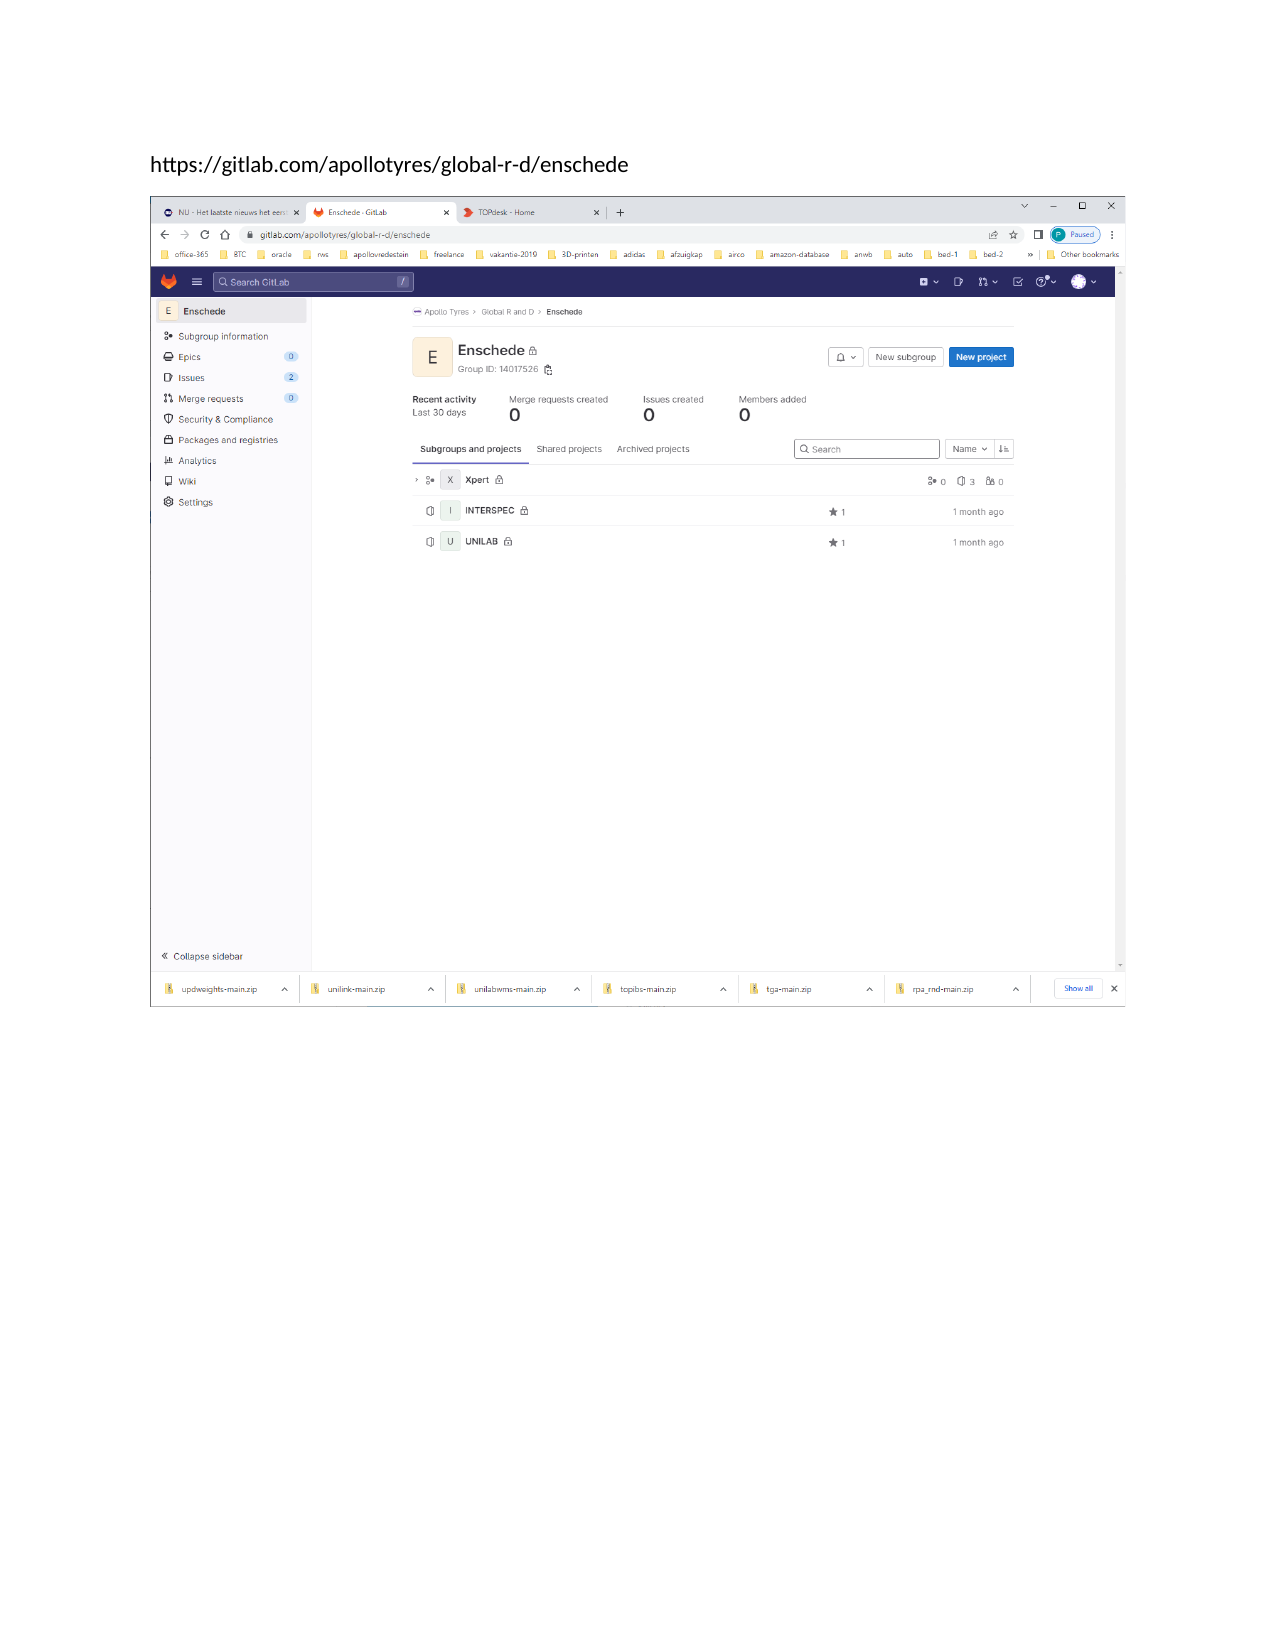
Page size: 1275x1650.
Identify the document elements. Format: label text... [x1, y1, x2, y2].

text https://gitlab.com/apollotyres/global-r-d/enschede [150, 150, 1125, 178]
picture [150, 196, 1125, 1007]
